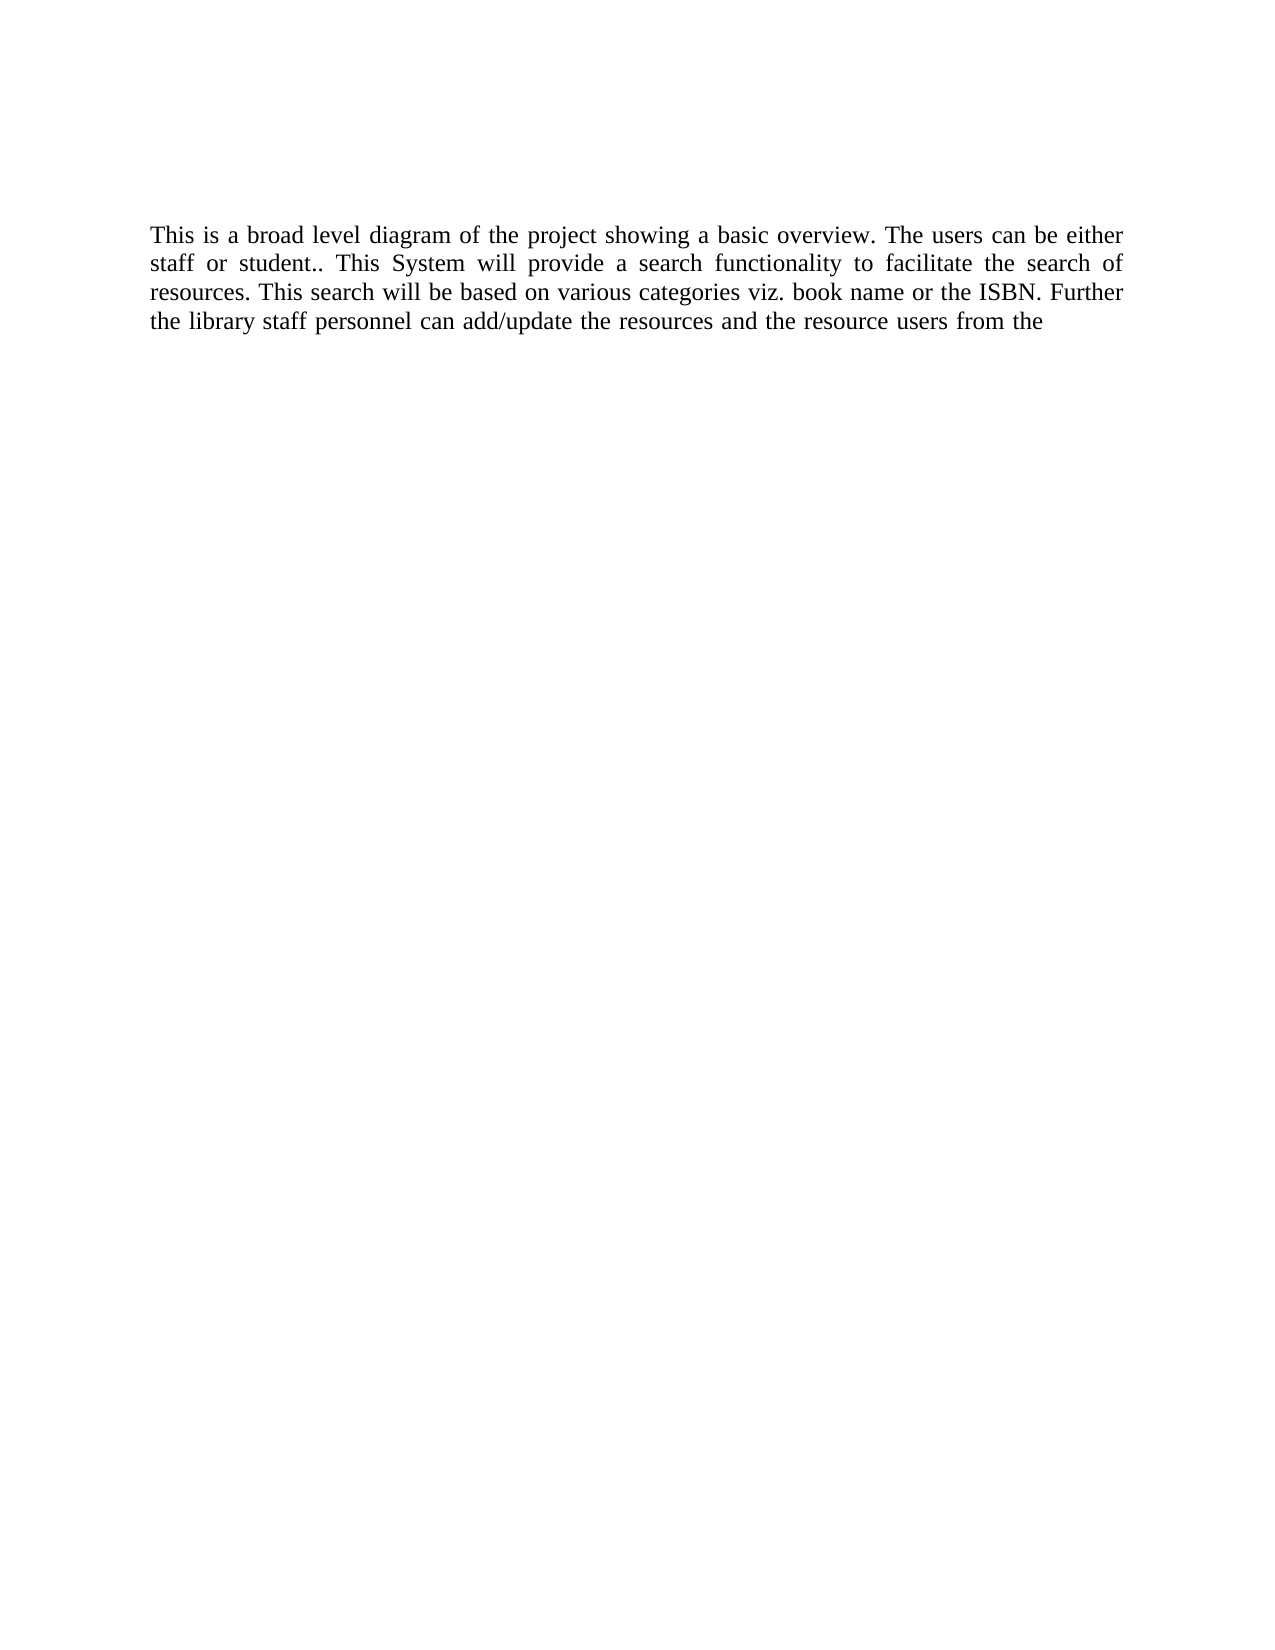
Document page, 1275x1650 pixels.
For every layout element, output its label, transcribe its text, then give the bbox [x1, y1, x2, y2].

text This is a broad level diagram of the project showing a basic overview. The users can be either staff or student.. This System will provide a search functionality to facilitate the search of resources. This search will be based on various categories viz. book name or the ISBN. Further the library staff personnel can add/update the resources and the resource users from the [150, 220, 1125, 335]
